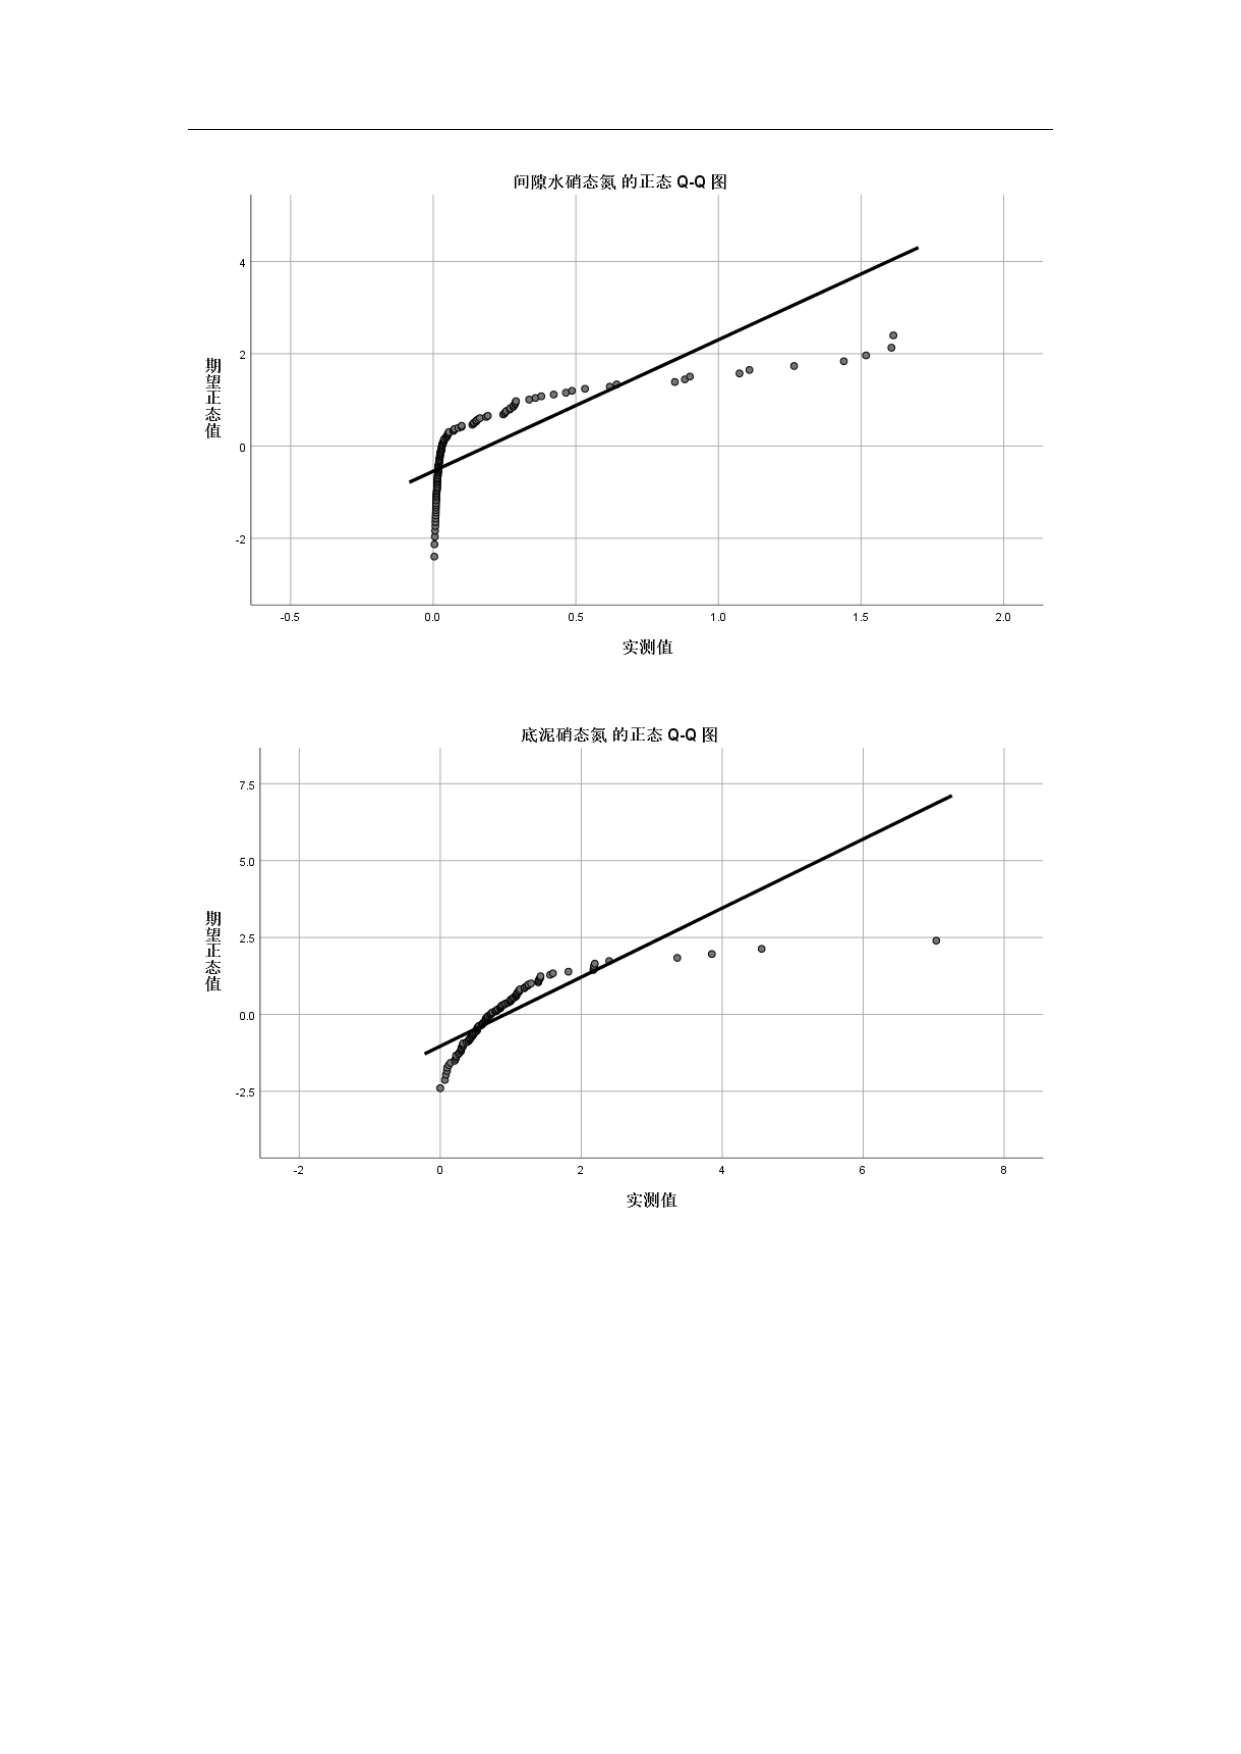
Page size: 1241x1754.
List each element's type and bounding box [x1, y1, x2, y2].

picture [187, 712, 1053, 1223]
picture [187, 160, 1053, 670]
